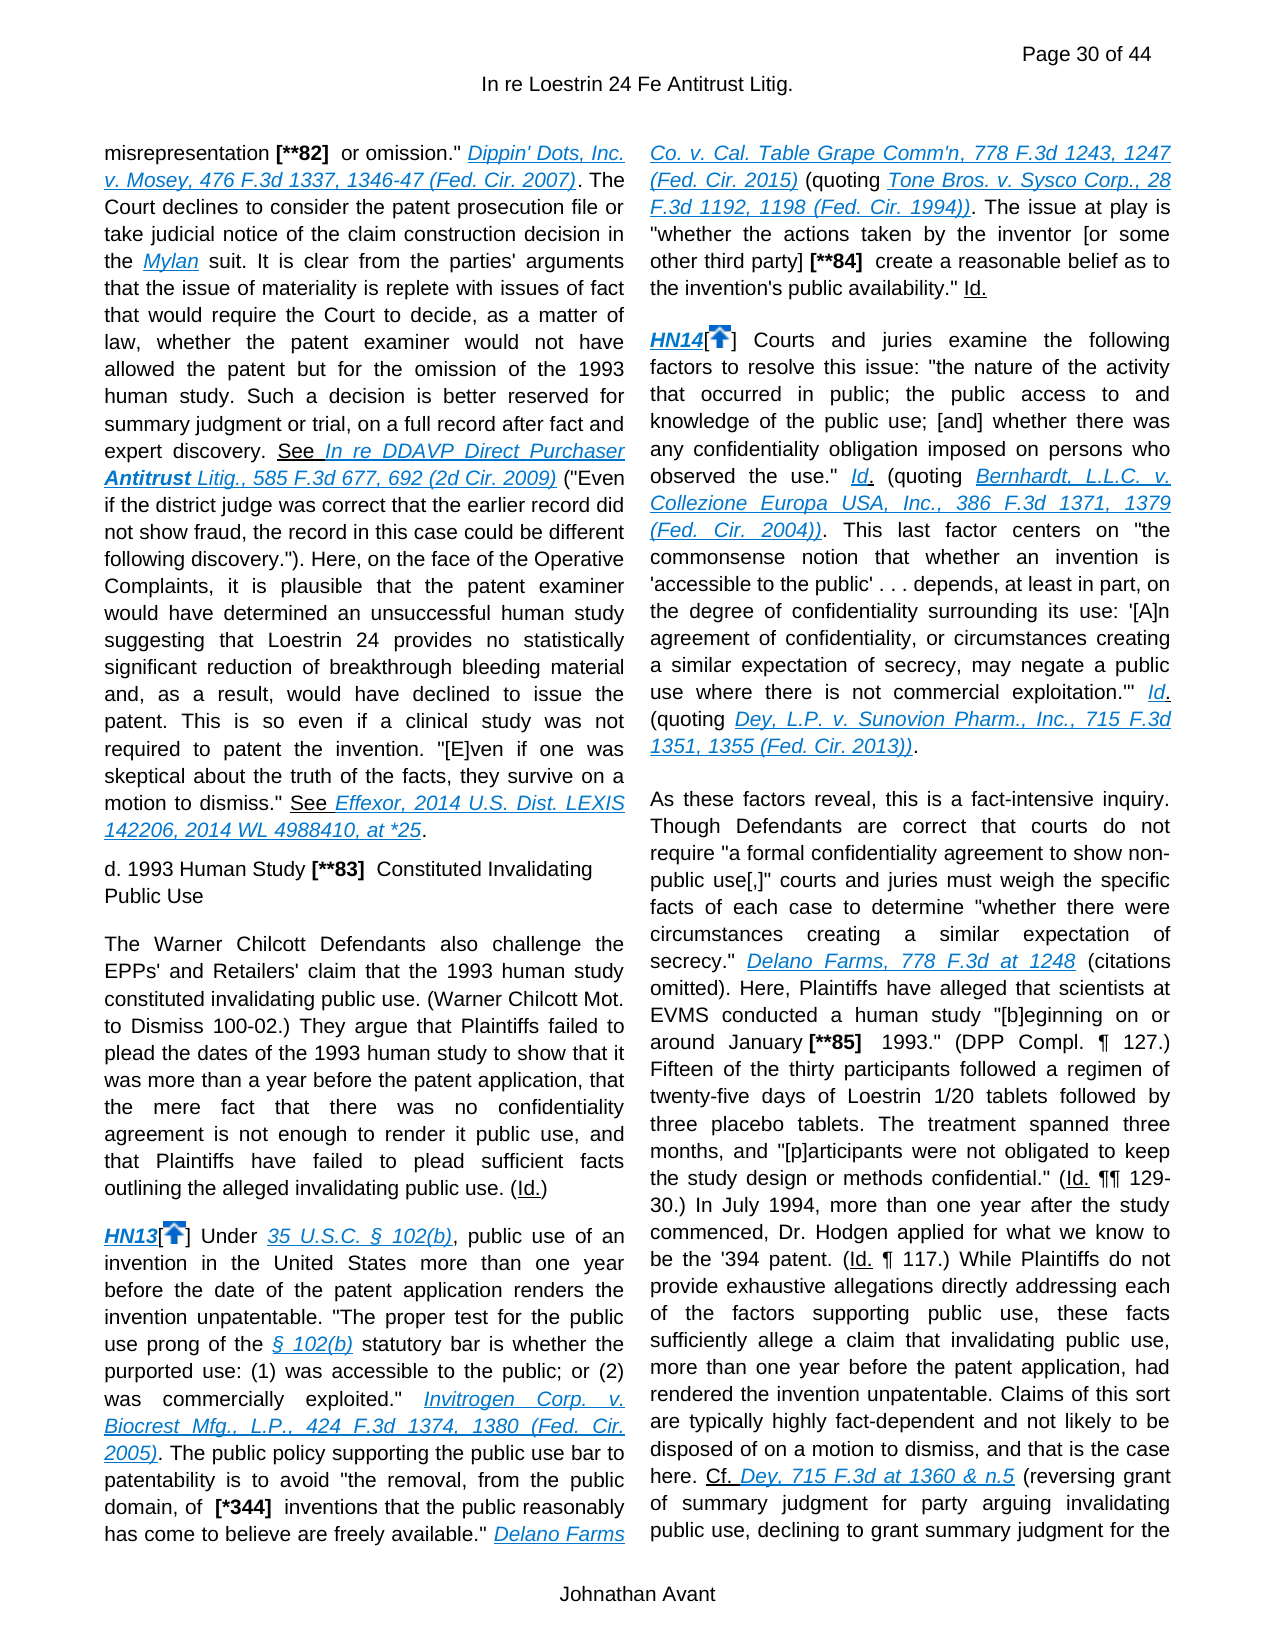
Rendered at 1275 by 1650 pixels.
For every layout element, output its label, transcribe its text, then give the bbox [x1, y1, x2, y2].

text HN14[] Courts and juries examine the following factors to resolve this issue: "the nature of the activity that occurred in public; the public access to and knowledge of the public use; [and] whether there was any confidentiality obligation imposed on persons who observed the use." Id. (quoting Bernhardt, L.L.C. v. Collezione Europa USA, Inc., 386 F.3d 1371, 1379 (Fed. Cir. 2004)). This last factor centers on "the commonsense notion that whether an invention is 'accessible to the public' . . . depends, at least in part, on the degree of confidentiality surrounding its use: '[A]n agreement of confidentiality, or circumstances creating a similar expectation of secrecy, may negate a public use where there is not commercial exploitation.'" Id. (quoting Dey, L.P. v. Sunovion Pharm., Inc., 715 F.3d 1351, 1355 (Fed. Cir. 2013)). [650, 325, 1171, 512]
text HN14[] Courts and juries examine the following factors to resolve this issue: "the nature of the activity that occurred in public; the public access to and knowledge of the public use; [and] whether there was any confidentiality obligation imposed on persons who observed the use." Id. (quoting Bernhardt, L.L.C. v. Collezione Europa USA, Inc., 386 F.3d 1371, 1379 (Fed. Cir. 2004)). This last factor centers on "the commonsense notion that whether an invention is 'accessible to the public' . . . depends, at least in part, on the degree of confidentiality surrounding its use: '[A]n agreement of confidentiality, or circumstances creating a similar expectation of secrecy, may negate a public use where there is not commercial exploitation.'" Id. (quoting Dey, L.P. v. Sunovion Pharm., Inc., 715 F.3d 1351, 1355 (Fed. Cir. 2013)). [650, 513, 1171, 758]
picture [709, 325, 731, 348]
picture [163, 1221, 186, 1244]
text HN13[] Under 35 U.S.C. § 102(b), public use of an invention in the United States more than one year before the date of the patent application renders the invention unpatentable. "The proper test for the public use prong of the § 102(b) statutory bar is whether the purported use: (1) was accessible to the public; or (2) was commercially exploited." Invitrogen Corp. v. Biocrest Mfg., L.P., 424 F.3d 1374, 1380 (Fed. Cir. 2005). The public policy supporting the public use bar to patentability is to avoid "the removal, from the public domain, of [*344] inventions that the public reasonably has come to believe are freely available." Delano Farms Co. v. Cal. Table Grape Comm'n, 778 F.3d 1243, 1247 (Fed. Cir. 2015) (quoting Tone Bros. v. Sysco Corp., 28 F.3d 1192, 1198 (Fed. Cir. 1994)). The issue at play is "whether the actions taken by the inventor [or some other third party] [**84] create a reasonable belief as to the invention's public availability." Id. [104, 1221, 625, 1434]
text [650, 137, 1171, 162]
text The Warner Chilcott Defendants also challenge the EPPs' and Retailers' claim that the 1993 human study constituted invalidating public use. (Warner Chilcott Mot. to Dismiss 100-02.) They argue that Plaintiffs failed to plead the dates of the 1993 human study to show that it was more than a year before the patent application, that the mere fact that there was no confidentiality agreement is not enough to render it public use, and that Plaintiffs have failed to plead sufficient facts outlining the alleged invalidating public use. (Id.) [104, 929, 625, 1200]
text HN13[] Under 35 U.S.C. § 102(b), public use of an invention in the United States more than one year before the date of the patent application renders the invention unpatentable. "The proper test for the public use prong of the § 102(b) statutory bar is whether the purported use: (1) was accessible to the public; or (2) was commercially exploited." Invitrogen Corp. v. Biocrest Mfg., L.P., 424 F.3d 1374, 1380 (Fed. Cir. 2005). The public policy supporting the public use bar to patentability is to avoid "the removal, from the public domain, of [*344] inventions that the public reasonably has come to believe are freely available." Delano Farms Co. v. Cal. Table Grape Comm'n, 778 F.3d 1243, 1247 (Fed. Cir. 2015) (quoting Tone Bros. v. Sysco Corp., 28 F.3d 1192, 1198 (Fed. Cir. 1994)). The issue at play is "whether the actions taken by the inventor [or some other third party] [**84] create a reasonable belief as to the invention's public availability." Id. [650, 163, 1171, 300]
text d. 1993 Human Study [**83] Constituted Invalidating Public Use [104, 854, 625, 908]
